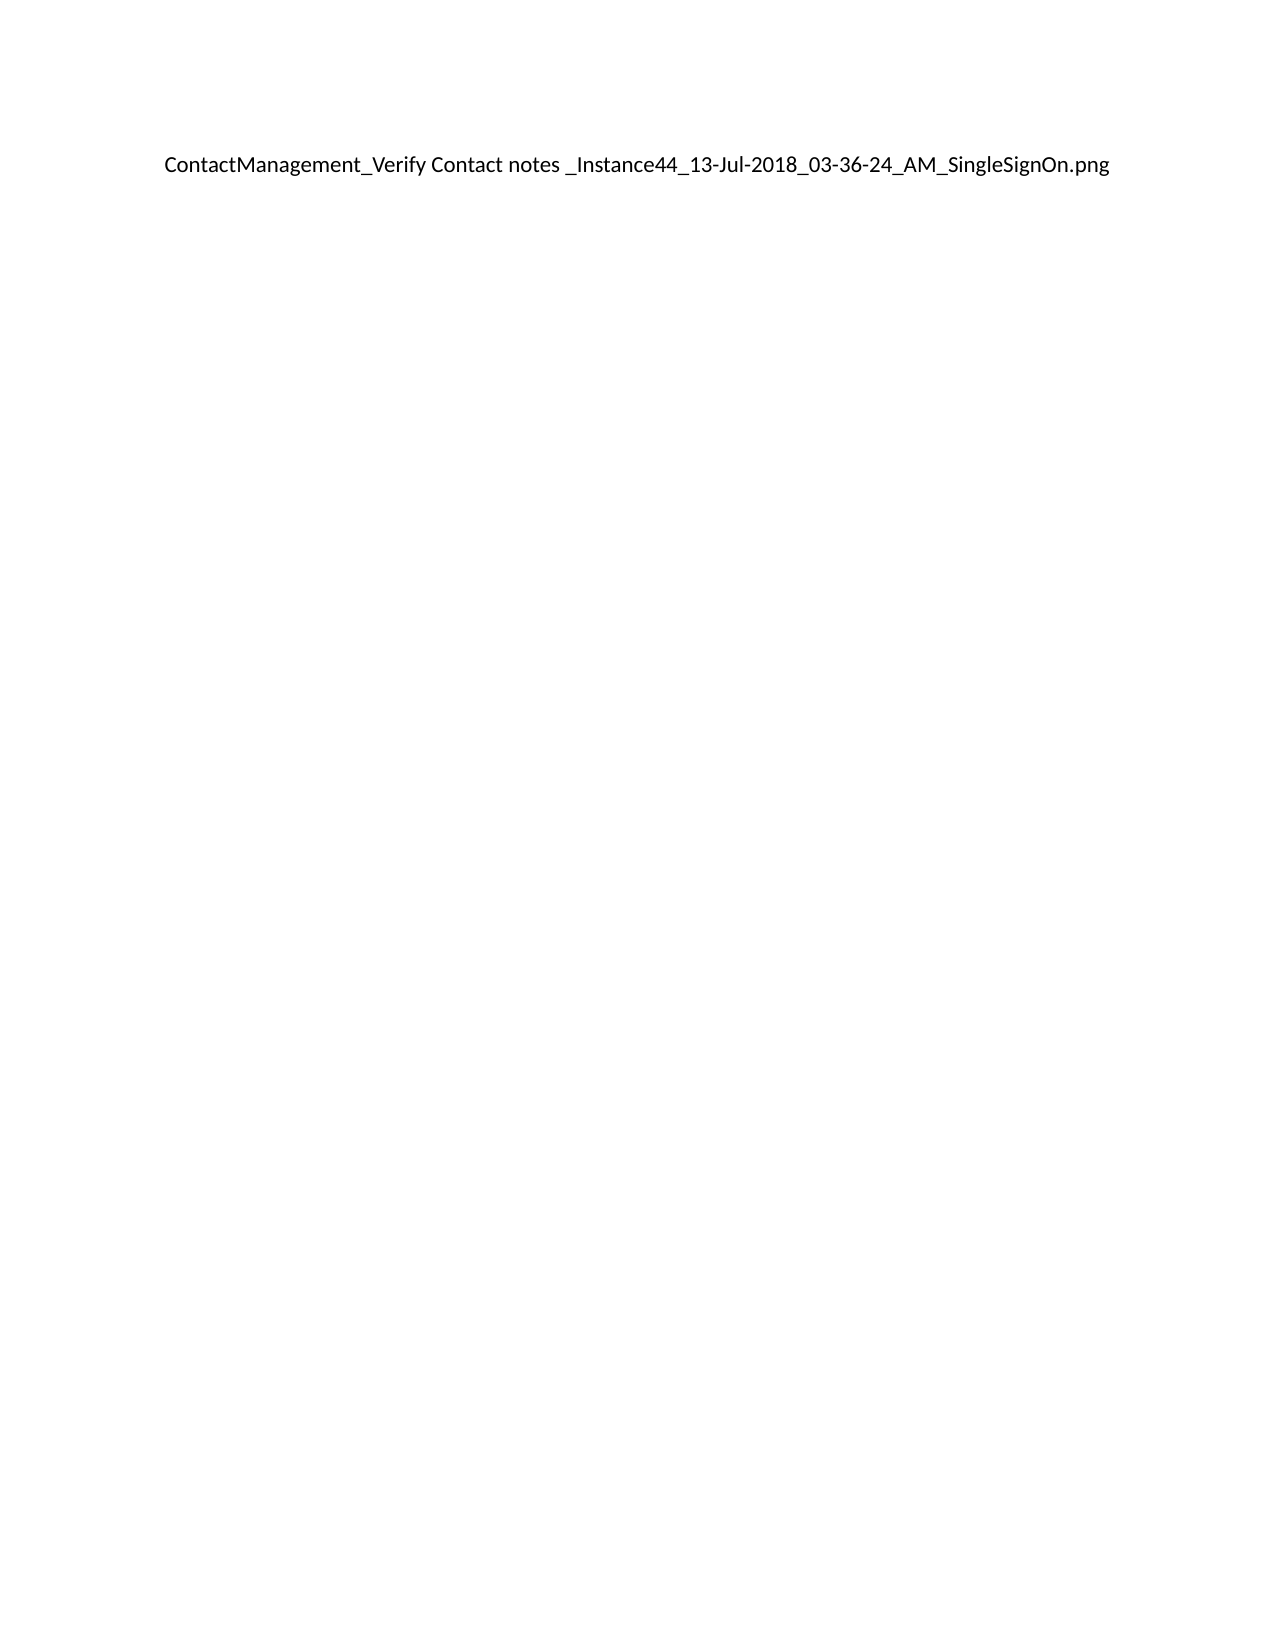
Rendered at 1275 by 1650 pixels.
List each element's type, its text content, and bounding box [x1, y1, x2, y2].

text ContactManagement_Verify Contact notes _Instance44_13-Jul-2018_03-36-24_AM_SingleSignOn.png [150, 150, 1125, 218]
